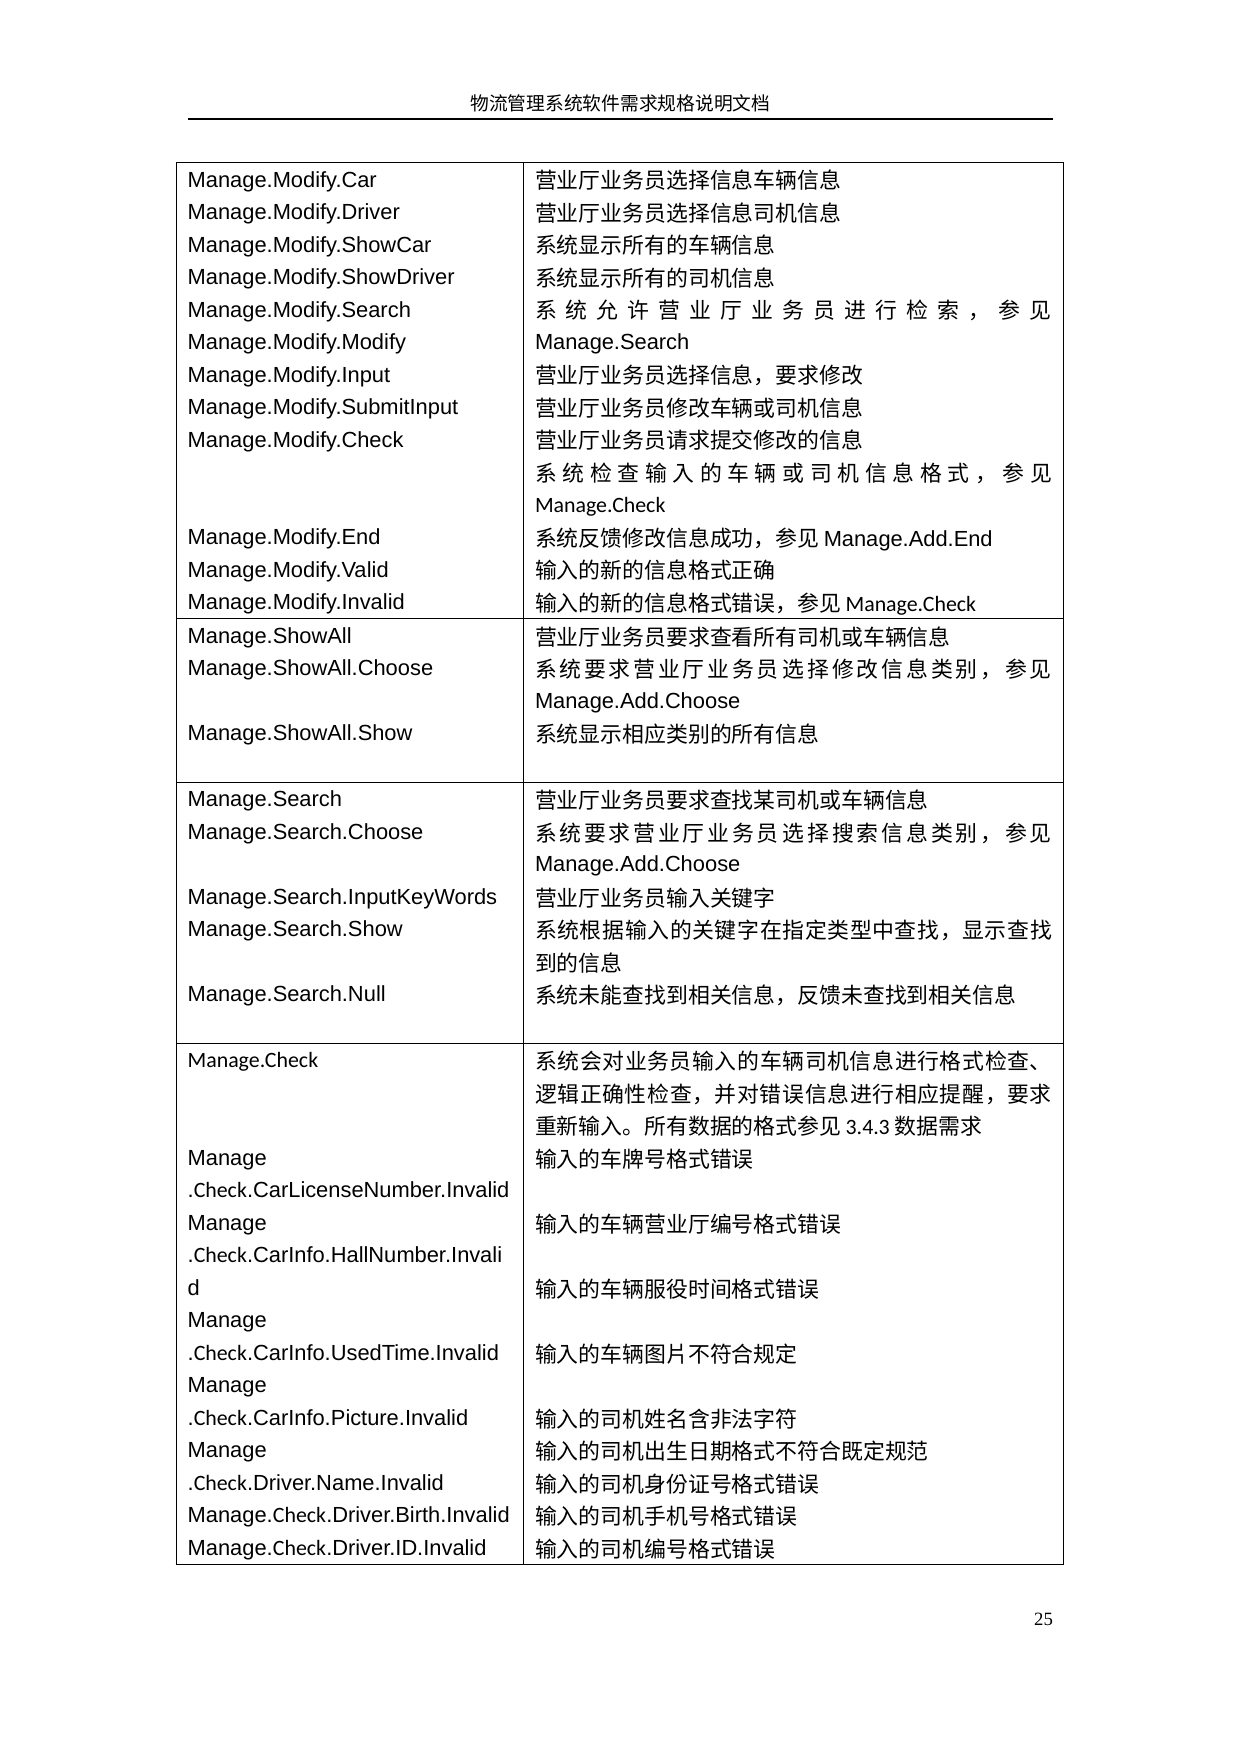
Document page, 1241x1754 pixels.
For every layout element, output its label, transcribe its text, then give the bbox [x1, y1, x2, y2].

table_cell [177, 1044, 523, 1564]
table_cell 营业厅业务员要求查看所有司机或车辆信息 系统要求营业厅业务员选择修改信息类别，参见Manage.Add.Choose 系统显示相应类别的所有信息 [524, 619, 1063, 782]
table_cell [177, 163, 523, 618]
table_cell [524, 163, 1063, 618]
table_cell 营业厅业务员要求查找某司机或车辆信息 系统要求营业厅业务员选择搜索信息类别，参见Manage.Add.Choose 营业厅业务员输入关键字 系统根据输入的关键字在指定类型中查找，显示查找到的信息 系统未能查找到相关信息，反馈未查找到相关信息 [524, 783, 1063, 1043]
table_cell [524, 1044, 1063, 1564]
table_cell Manage.Search Manage.Search.Choose Manage.Search.InputKeyWords Manage.Search.Show Manage.Search.Null [177, 783, 523, 1043]
table_cell Manage.ShowAll Manage.ShowAll.Choose Manage.ShowAll.Show [177, 619, 523, 782]
